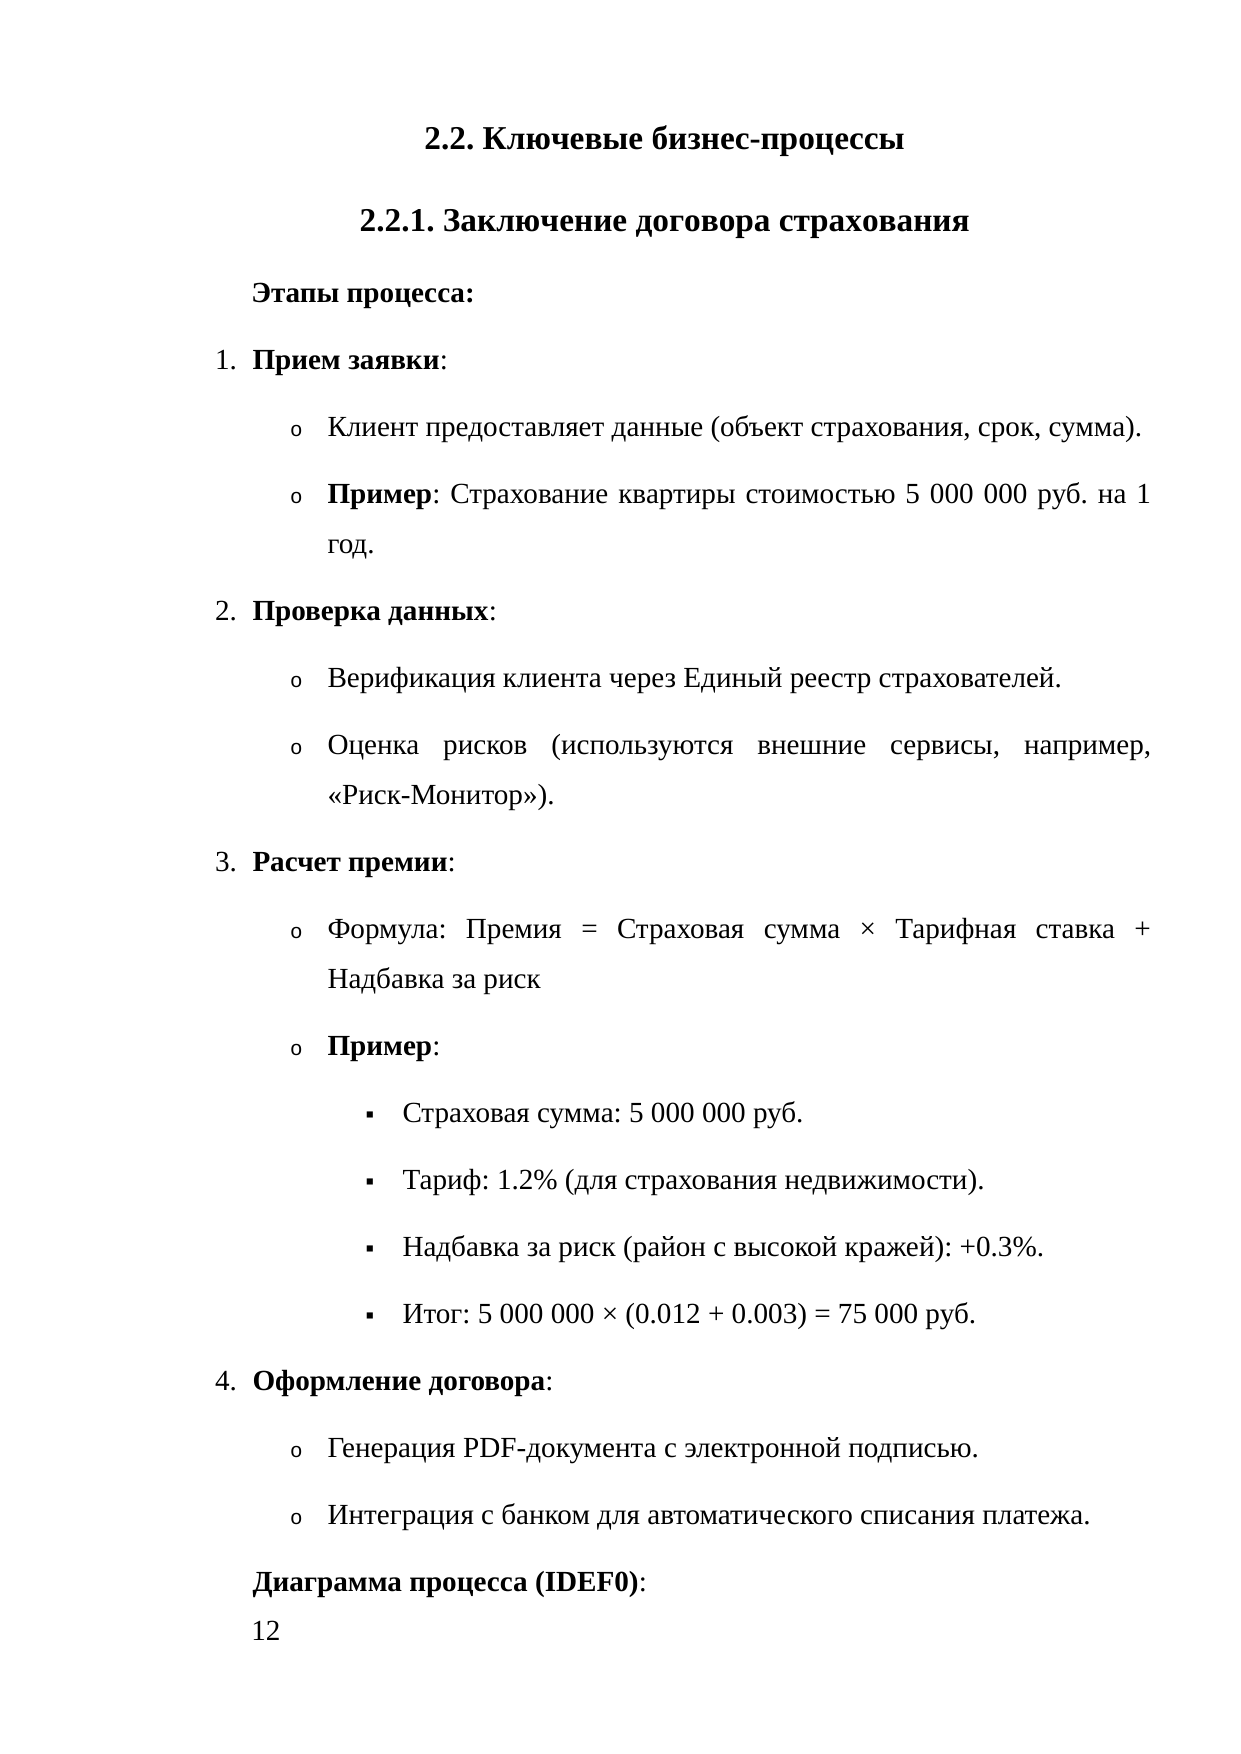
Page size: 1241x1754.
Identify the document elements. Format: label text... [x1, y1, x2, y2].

list Оценка рисков (используются внешние сервисы, например, «Риск-Монитор»). [290, 727, 1152, 811]
text Этапы процесса: [177, 275, 1152, 308]
list Клиент предоставляет данные (объект страхования, срок, сумма). [290, 409, 1152, 442]
list Формула: Премия = Страховая сумма × Тарифная ставка + Надбавка за риск [290, 911, 1152, 995]
text Диаграмма процесса (IDEF0): [252, 1564, 1152, 1598]
subtitle 2.2.1. Заключение договора страхования [177, 201, 1152, 239]
list Надбавка за риск (район с высокой кражей): +0.3%. [365, 1229, 1152, 1263]
list Генерация PDF-документа с электронной подписью. [290, 1430, 1152, 1464]
list Верификация клиента через Единый реестр страхователей. [290, 660, 1152, 693]
list Оформление договора: [215, 1363, 1152, 1397]
list Прием заявки: [215, 342, 1152, 375]
list Тариф: 1.2% (для страхования недвижимости). [365, 1162, 1152, 1196]
list Пример: [290, 1028, 1152, 1062]
list Расчет премии: [215, 844, 1152, 878]
list Интеграция с банком для автоматического списания платежа. [290, 1497, 1152, 1531]
list Страховая сумма: 5 000 000 руб. [365, 1096, 1152, 1129]
subtitle 2.2. Ключевые бизнес-процессы [177, 118, 1152, 156]
list Пример: Страхование квартиры стоимостью 5 000 000 руб. на 1 год. [290, 476, 1152, 559]
list Проверка данных: [215, 593, 1152, 627]
list Итог: 5 000 000 × (0.012 + 0.003) = 75 000 руб. [365, 1296, 1152, 1330]
